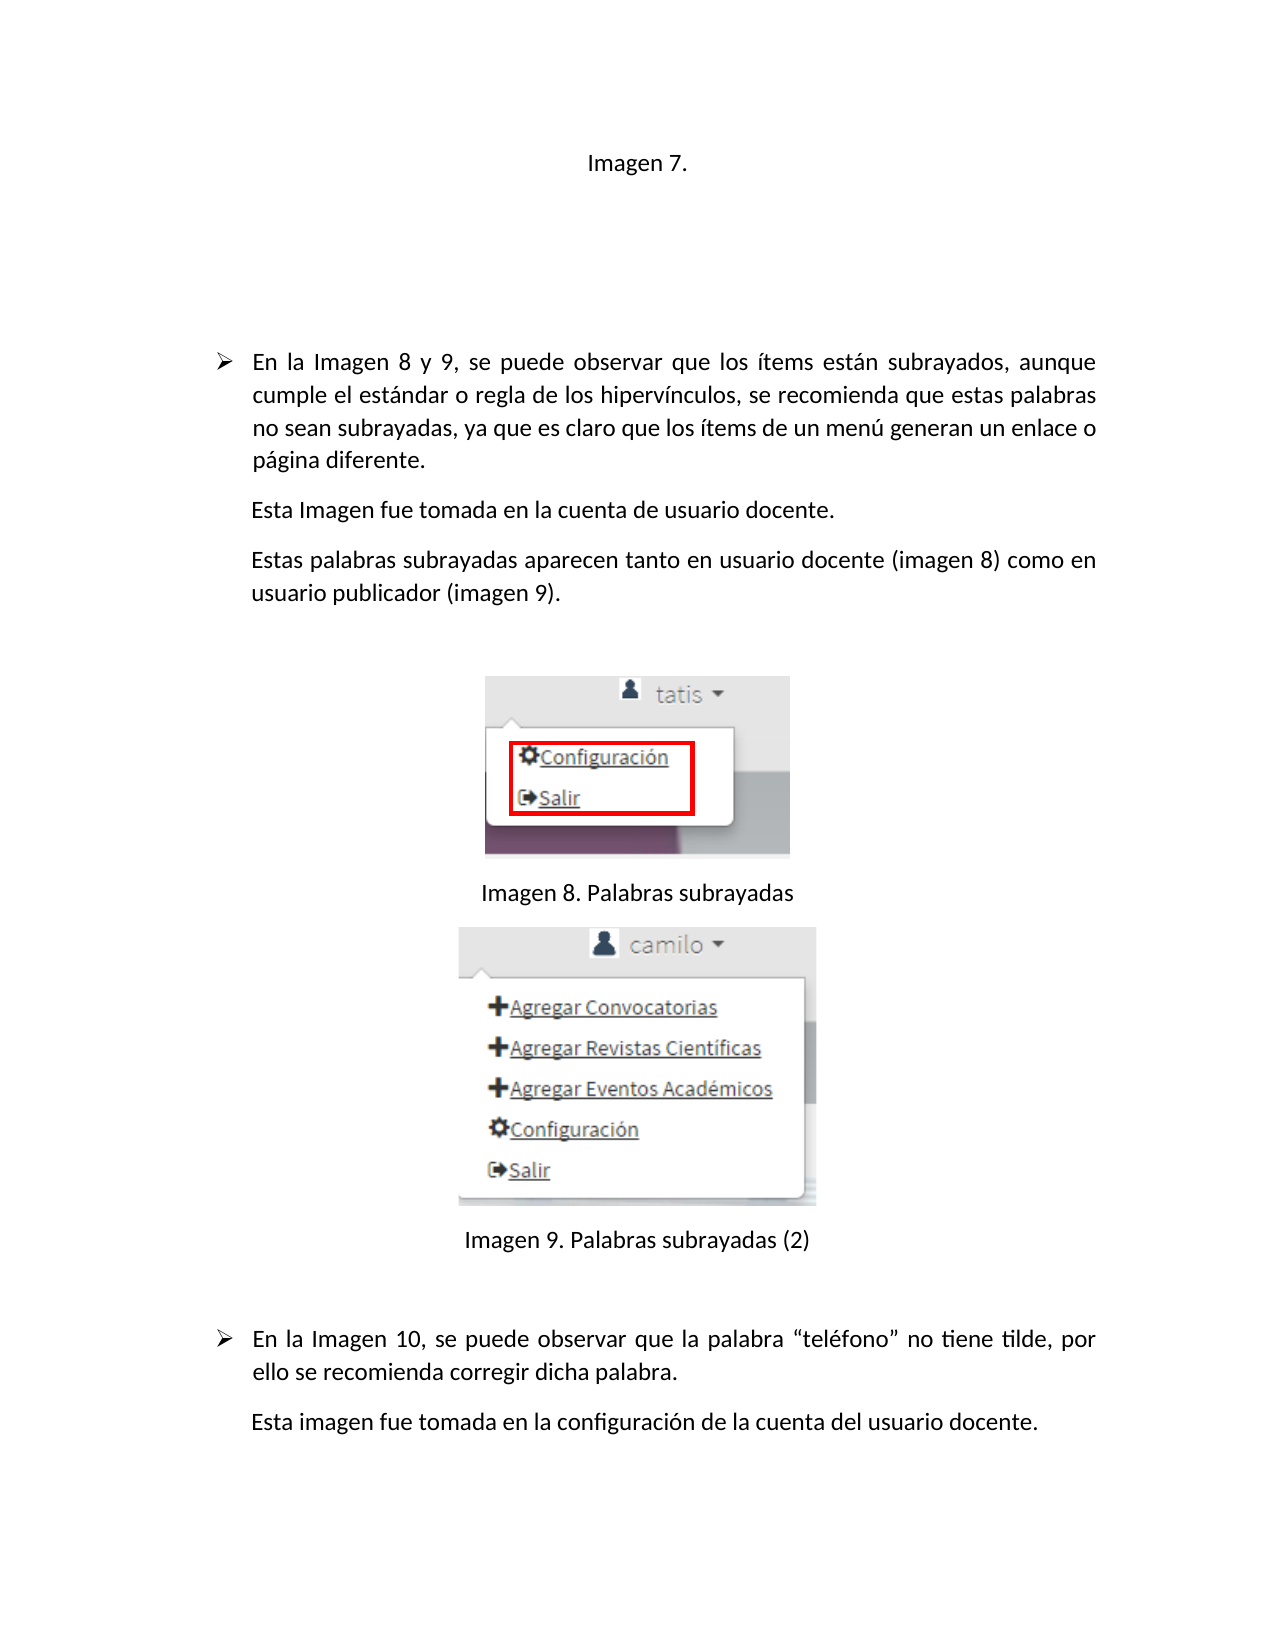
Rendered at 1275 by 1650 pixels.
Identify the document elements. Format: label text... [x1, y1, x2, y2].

text Esta Imagen fue tomada en la cuenta de usuario docente. [177, 494, 1098, 525]
text Esta imagen fue tomada en la configuración de la cuenta del usuario docente. [177, 1406, 1098, 1436]
picture [458, 927, 817, 1206]
text Imagen 7. [177, 148, 1098, 178]
text Imagen 8. Palabras subrayadas [177, 878, 1098, 908]
picture [485, 676, 790, 859]
text Imagen 9. Palabras subrayadas (2) [177, 1224, 1098, 1255]
list En la Imagen 8 y 9, se puede observar que los ítems están subrayados, aunque cumple el estándar o regla de los hipervínculos, se recomienda que estas palabras no sean subrayadas, ya que es claro que los ítems de un menú generan un enlace o página diferente. [215, 346, 1098, 475]
text Estas palabras subrayadas aparecen tanto en usuario docente (imagen 8) como en usuario publicador (imagen 9). [251, 544, 1098, 607]
list En la Imagen 10, se puede observar que la palabra “teléfono” no tiene tilde, por ello se recomienda corregir dicha palabra. [215, 1323, 1098, 1387]
